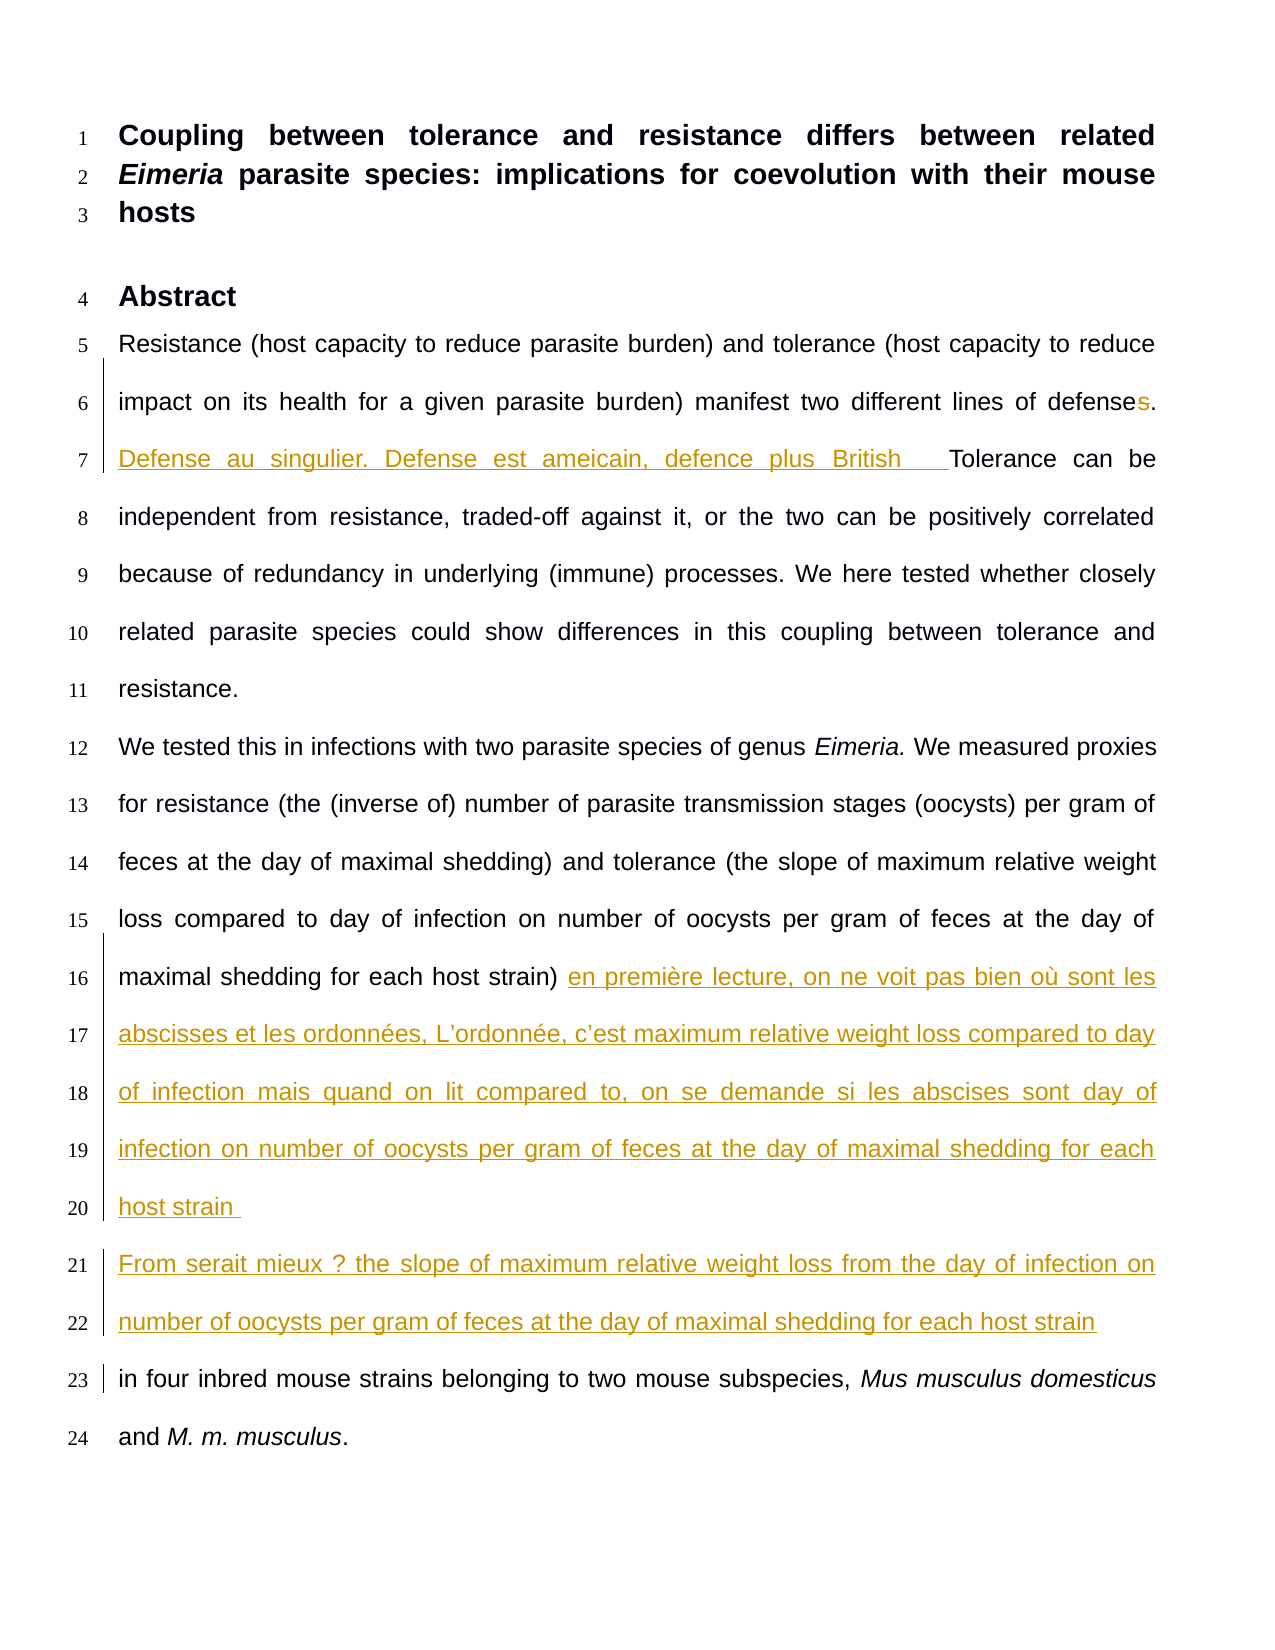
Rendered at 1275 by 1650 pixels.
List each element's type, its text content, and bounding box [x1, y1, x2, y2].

text We tested this in infections with two parasite species of genus Eimeria. We measured proxies for resistance (the (inverse of) number of parasite transmission stages (oocysts) per gram of feces at the day of maximal shedding) and tolerance (the slope of maximum relative weight loss compared to day of infection on number of oocysts per gram of feces at the day of maximal shedding for each host strain) [118, 1103, 1157, 1221]
subtitle Abstract [118, 279, 1157, 312]
text in four inbred mouse strains belonging to two mouse subspecies, Mus musculus domesticus and M. m. musculus. [118, 1364, 1157, 1451]
subtitle Coupling between tolerance and resistance differs between related Eimeria parasite species: implications for coevolution with their mouse hosts [118, 118, 1157, 229]
text We tested this in infections with two parasite species of genus Eimeria. We measured proxies for resistance (the (inverse of) number of parasite transmission stages (oocysts) per gram of feces at the day of maximal shedding) and tolerance (the slope of maximum relative weight loss compared to day of infection on number of oocysts per gram of feces at the day of maximal shedding for each host strain) [118, 732, 1157, 1102]
text Resistance (host capacity to reduce parasite burden) and tolerance (host capacity to reduce impact on its health for a given parasite burden) manifest two different lines of defense. Tolerance can be independent from resistance, traded-off against it, or the two can be positively correlated because of redundancy in underlying (immune) processes. We here tested whether closely related parasite species could show differences in this coupling between tolerance and resistance. [118, 329, 1157, 703]
